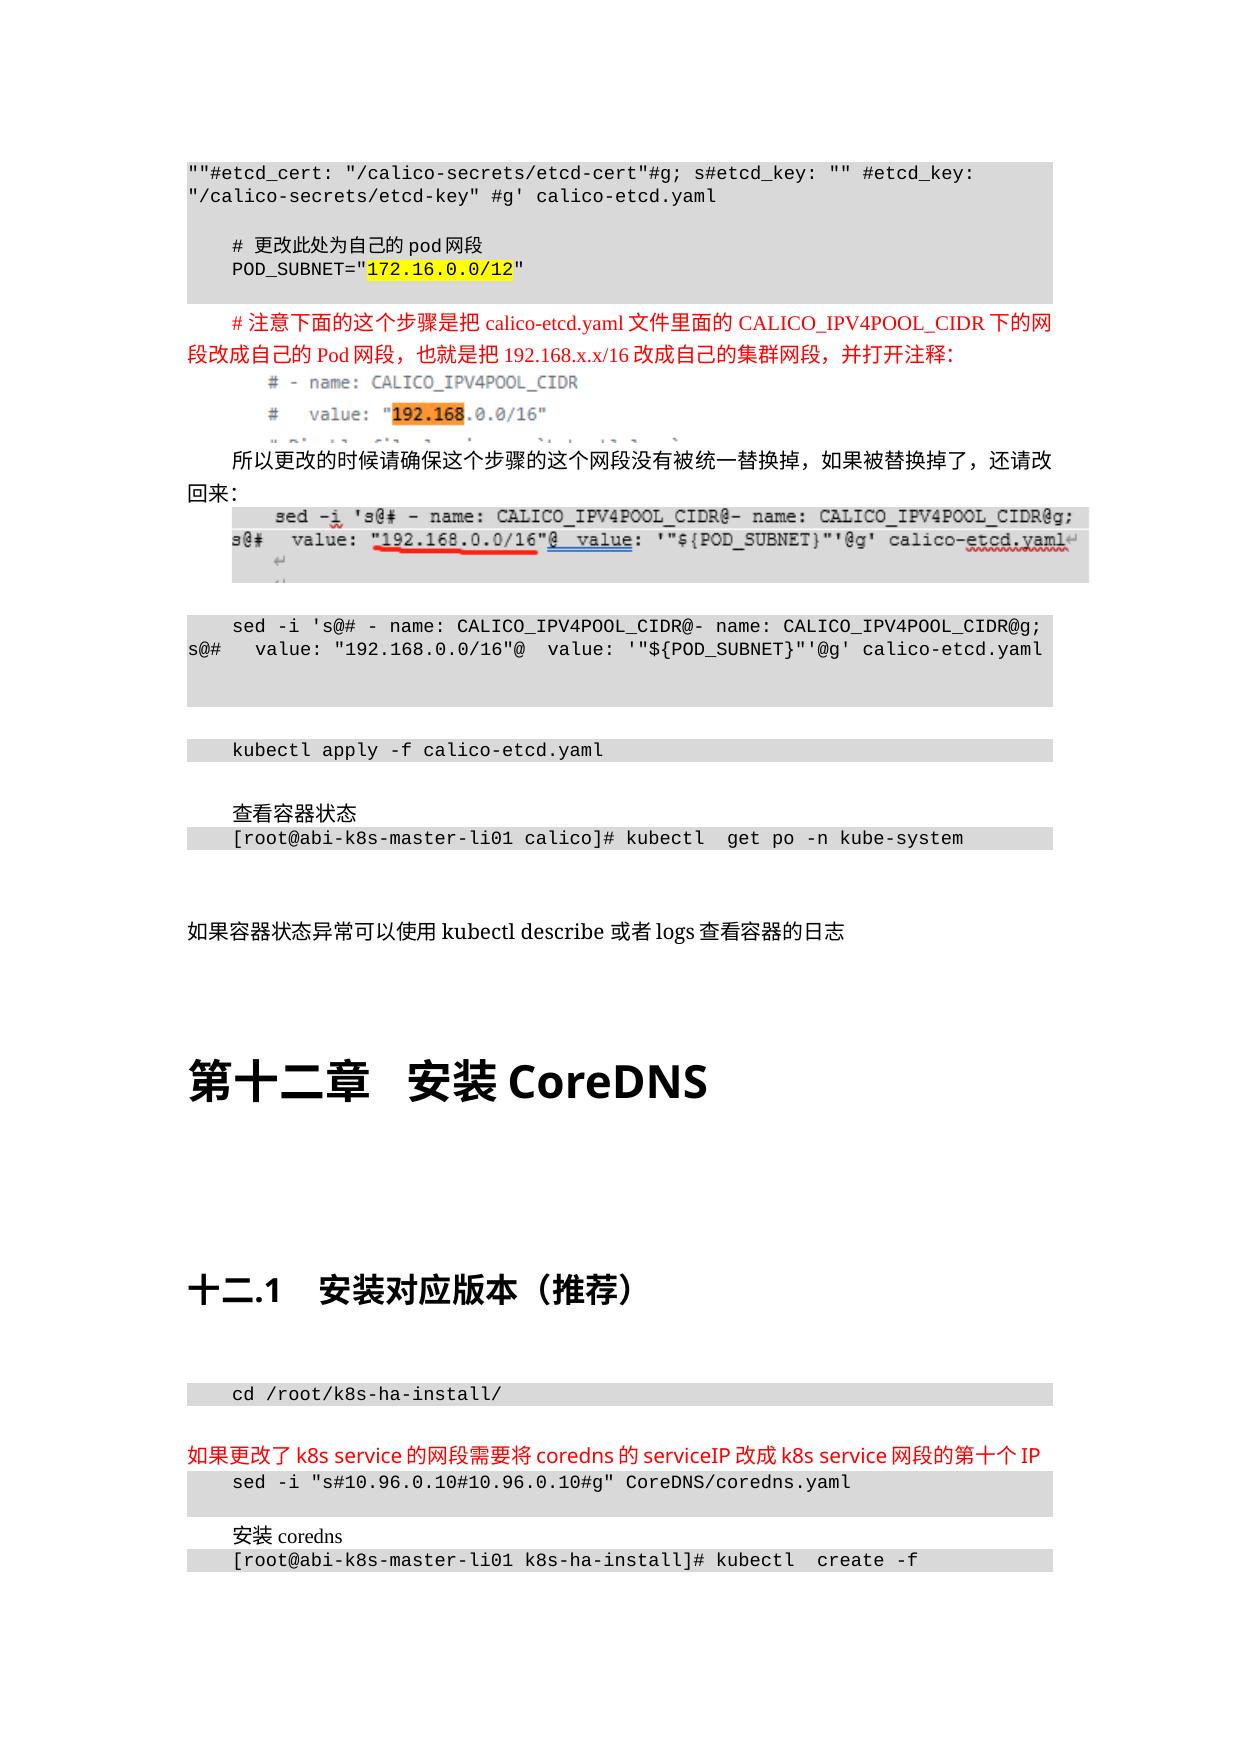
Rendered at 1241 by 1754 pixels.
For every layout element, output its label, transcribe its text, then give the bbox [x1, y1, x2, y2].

text POD_SUBNET="172.16.0.0/12" [187, 258, 1053, 281]
text 安装coredns [187, 1517, 1053, 1549]
text 如果更改了k8s service的网段需要将coredns的serviceIP改成k8s service网段的第十个IP [187, 1439, 1053, 1471]
text [root@abi-k8s-master-li01 calico]# kubectl get po -n kube-system [187, 827, 1053, 850]
subtitle 安装CoreDNS [187, 1030, 1053, 1128]
text cd /root/k8s-ha-install/ [187, 1383, 1053, 1406]
text # 更改此处为自己的pod网段 [187, 231, 1053, 258]
picture [231, 507, 1097, 583]
text # 注意下面的这个步骤是把calico-etcd.yaml文件里面的CALICO_IPV4POOL_CIDR下的网段改成自己的Pod网段，也就是把192.168.x.x/16改成自己的集群网段，并打开注释： [187, 304, 1053, 369]
text sed -i "s#10.96.0.10#10.96.0.10#g" CoreDNS/coredns.yaml [187, 1471, 1053, 1494]
text 所以更改的时候请确保这个步骤的这个网段没有被统一替换掉，如果被替换掉了，还请改回来： [187, 442, 1053, 507]
picture [231, 368, 720, 443]
text sed -i 's@# - name: CALICO_IPV4POOL_CIDR@- name: CALICO_IPV4POOL_CIDR@g; s@# value: "192.168.0.0/16"@ value: '"${POD_SUBNET}"'@g' calico-etcd.yaml [187, 615, 1053, 661]
subtitle 安装对应版本（推荐） [187, 1256, 1053, 1321]
text 查看容器状态 [187, 795, 1053, 827]
text 如果容器状态异常可以使用kubectl describe 或者logs查看容器的日志 [187, 914, 1053, 947]
text kubectl apply -f calico-etcd.yaml [187, 739, 1053, 762]
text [187, 162, 1053, 208]
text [187, 1549, 1053, 1572]
